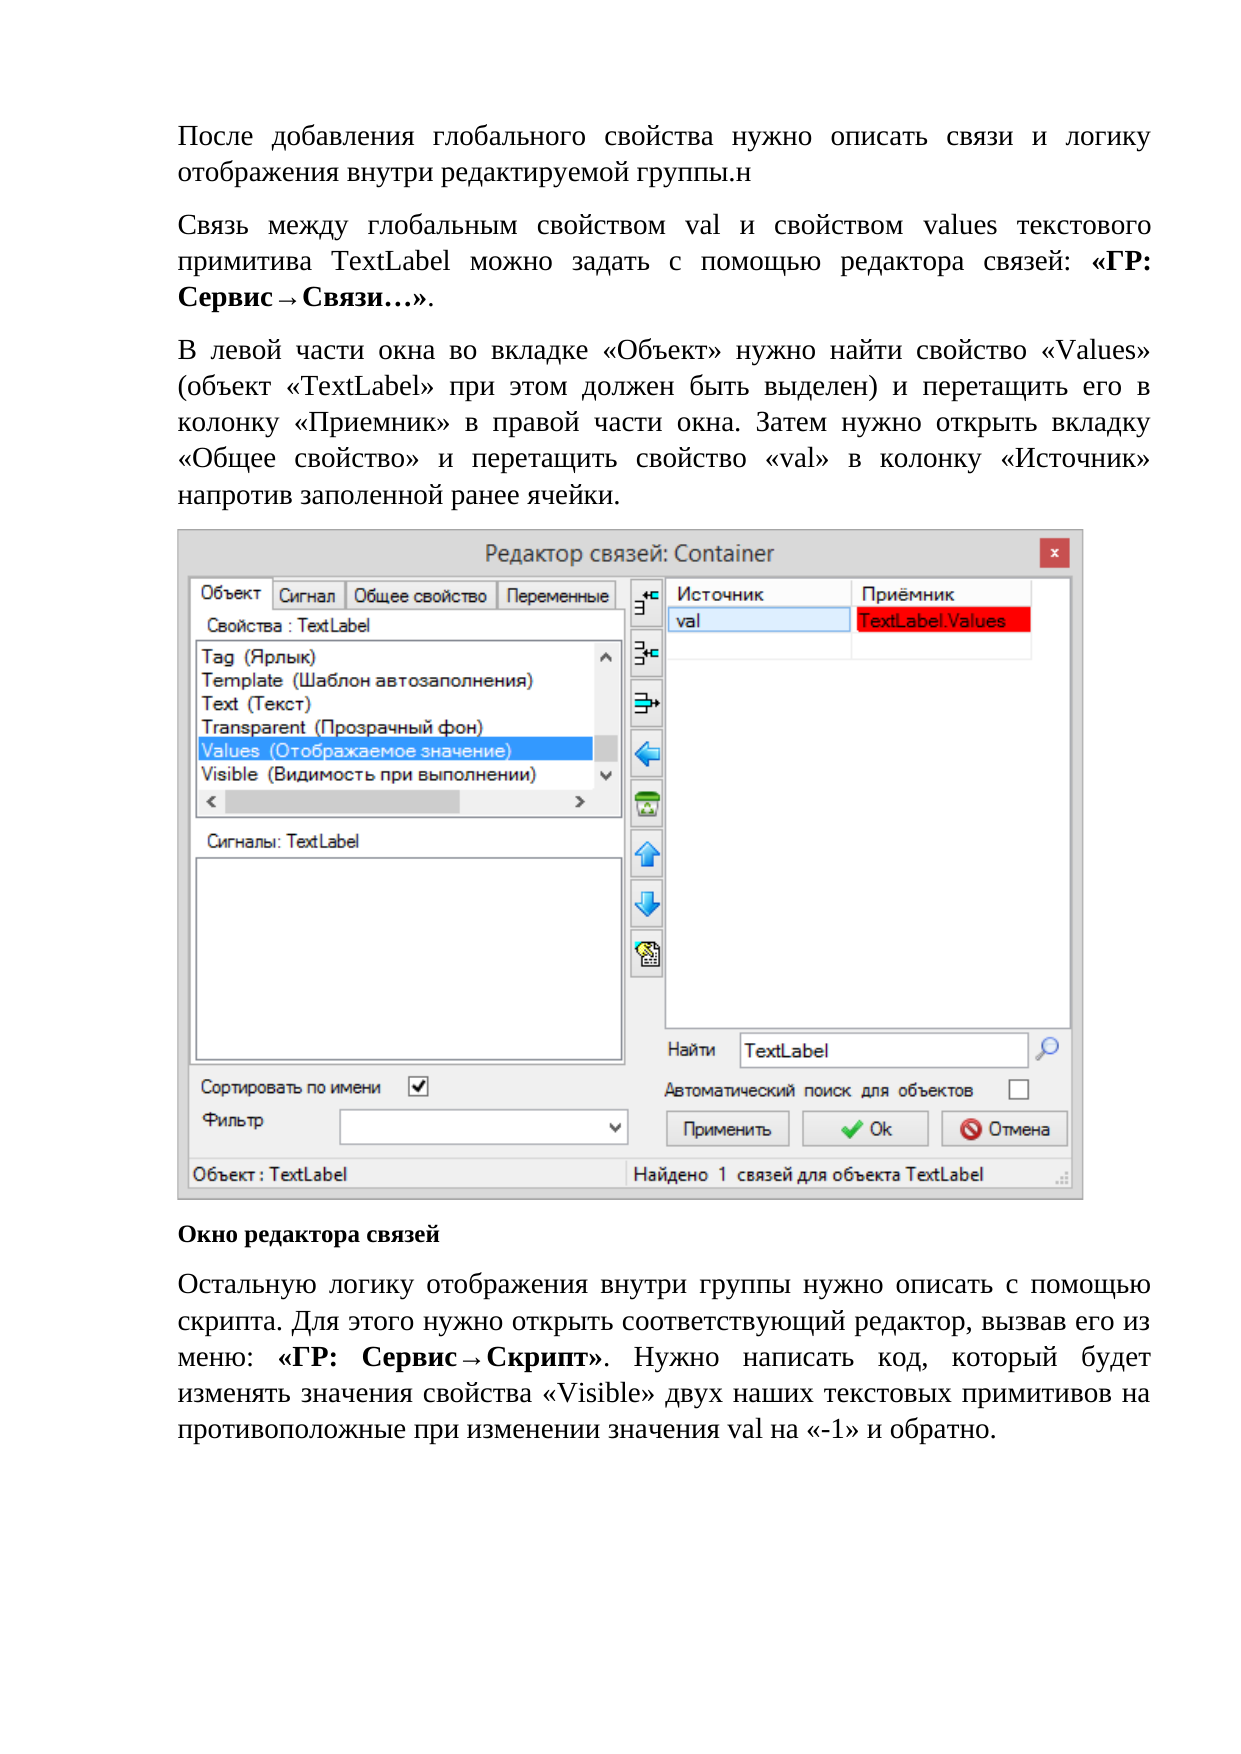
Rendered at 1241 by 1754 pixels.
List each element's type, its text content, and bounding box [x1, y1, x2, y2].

text После добавления глобального свойства нужно описать связи и логику отображения внутри редактируемой группы.н [177, 118, 1152, 188]
text Окно редактора связей [177, 1219, 1152, 1247]
picture [177, 529, 1084, 1200]
text Остальную логику отображения внутри группы нужно описать с помощью скрипта. Для этого нужно открыть соответствующий редактор, вызвав его из меню: «ГР: Сервис→Скрипт». Нужно написать код, который будет изменять значения свойства «Visible» двух наших текстовых примитивов на противоположные при изменении значения val на «-1» и обратно. [177, 1266, 1152, 1444]
text В левой части окна во вкладке «Объект» нужно найти свойство «Values» (объект «TextLabel» при этом должен быть выделен) и перетащить его в колонку «Приемник» в правой части окна. Затем нужно открыть вкладку «Общее свойство» и перетащить свойство «val» в колонку «Источник» напротив заполенной ранее ячейки. [177, 332, 1152, 510]
text Связь между глобальным свойством val и свойством values текстового примитива TextLabel можно задать с помощью редактора связей: «ГР: Сервис→Связи…». [177, 207, 1152, 313]
